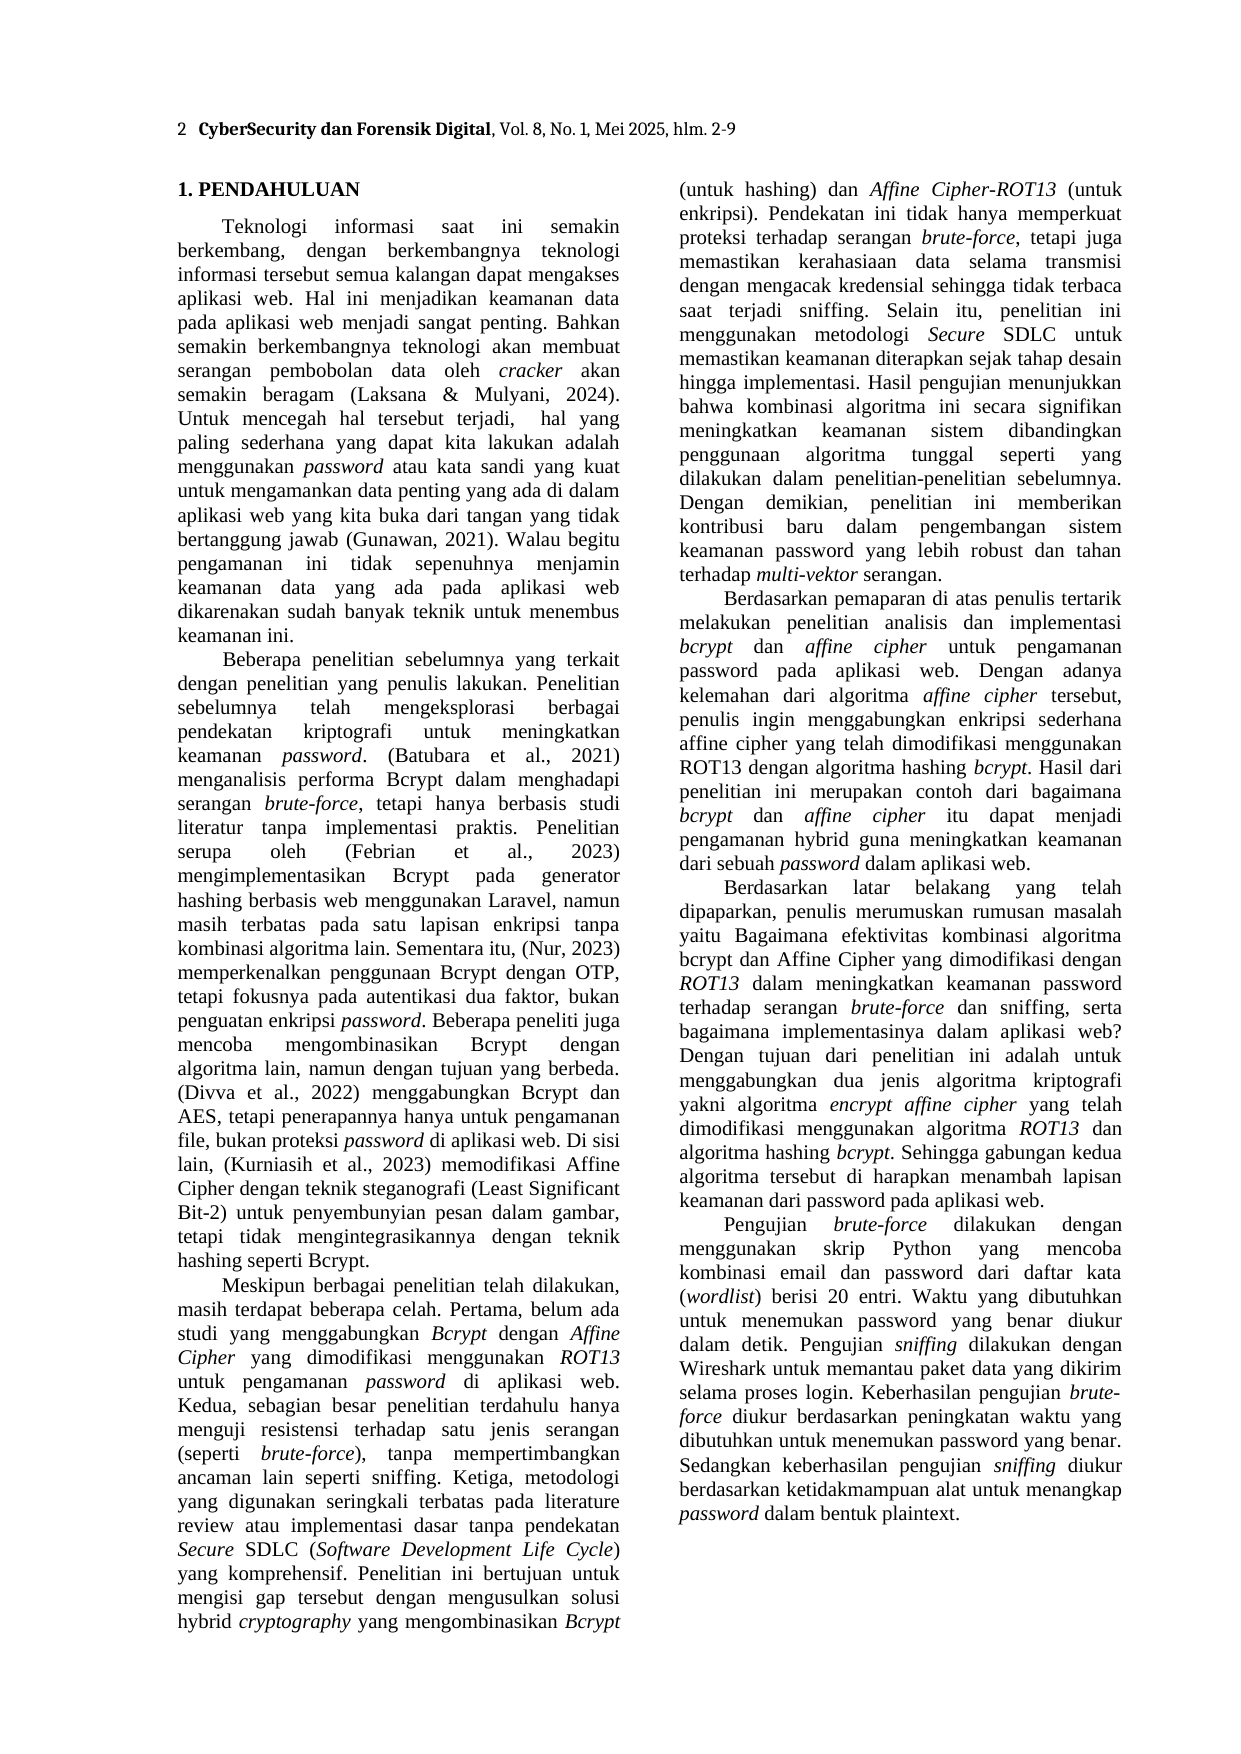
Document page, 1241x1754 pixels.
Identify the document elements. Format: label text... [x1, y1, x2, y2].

subtitle PENDAHULUAN [177, 177, 620, 201]
text Meskipun berbagai penelitian telah dilakukan, masih terdapat beberapa celah. Pertama, belum ada studi yang menggabungkan Bcrypt dengan Affine Cipher yang dimodifikasi menggunakan ROT13 untuk pengamanan password di aplikasi web. Kedua, sebagian besar penelitian terdahulu hanya menguji resistensi terhadap satu jenis serangan (seperti brute-force), tanpa mempertimbangkan ancaman lain seperti sniffing. Ketiga, metodologi yang digunakan seringkali terbatas pada literature review atau implementasi dasar tanpa pendekatan Secure SDLC (Software Development Life Cycle) yang komprehensif. Penelitian ini bertujuan untuk mengisi gap tersebut dengan mengusulkan solusi hybrid cryptography yang mengombinasikan Bcrypt (untuk hashing) dan Affine Cipher-ROT13 (untuk enkripsi). Pendekatan ini tidak hanya memperkuat proteksi terhadap serangan brute-force, tetapi juga memastikan kerahasiaan data selama transmisi dengan mengacak kredensial sehingga tidak terbaca saat terjadi sniffing. Selain itu, penelitian ini menggunakan metodologi Secure SDLC untuk memastikan keamanan diterapkan sejak tahap desain hingga implementasi. Hasil pengujian menunjukkan bahwa kombinasi algoritma ini secara signifikan meningkatkan keamanan sistem dibandingkan penggunaan algoritma tunggal seperti yang dilakukan dalam penelitian-penelitian sebelumnya. Dengan demikian, penelitian ini memberikan kontribusi baru dalam pengembangan sistem keamanan password yang lebih robust dan tahan terhadap multi-vektor serangan. [679, 177, 1122, 586]
text Berdasarkan latar belakang yang telah dipaparkan, penulis merumuskan rumusan masalah yaitu Bagaimana efektivitas kombinasi algoritma bcrypt dan Affine Cipher yang dimodifikasi dengan ROT13 dalam meningkatkan keamanan password terhadap serangan brute-force dan sniffing, serta bagaimana implementasinya dalam aplikasi web? Dengan tujuan dari penelitian ini adalah untuk menggabungkan dua jenis algoritma kriptografi yakni algoritma encrypt affine cipher yang telah dimodifikasi menggunakan algoritma ROT13 dan algoritma hashing bcrypt. Sehingga gabungan kedua algoritma tersebut di harapkan menambah lapisan keamanan dari password pada aplikasi web. [679, 875, 1122, 1212]
text Berdasarkan pemaparan di atas penulis tertarik melakukan penelitian analisis dan implementasi bcrypt dan affine cipher untuk pengamanan password pada aplikasi web. Dengan adanya kelemahan dari algoritma affine cipher tersebut, penulis ingin menggabungkan enkripsi sederhana affine cipher yang telah dimodifikasi menggunakan ROT13 dengan algoritma hashing bcrypt. Hasil dari penelitian ini merupakan contoh dari bagaimana bcrypt dan affine cipher itu dapat menjadi pengamanan hybrid guna meningkatkan keamanan dari sebuah password dalam aplikasi web. [679, 586, 1122, 875]
text Teknologi informasi saat ini semakin berkembang, dengan berkembangnya teknologi informasi tersebut semua kalangan dapat mengakses aplikasi web. Hal ini menjadikan keamanan data pada aplikasi web menjadi sangat penting. Bahkan semakin berkembangnya teknologi akan membuat serangan pembobolan data oleh cracker akan semakin beragam . Untuk mencegah hal tersebut terjadi, hal yang paling sederhana yang dapat kita lakukan adalah menggunakan password atau kata sandi yang kuat untuk mengamankan data penting yang ada di dalam aplikasi web yang kita buka dari tangan yang tidak bertanggung jawab . Walau begitu pengamanan ini tidak sepenuhnya menjamin keamanan data yang ada pada aplikasi web dikarenakan sudah banyak teknik untuk menembus keamanan ini. [177, 214, 620, 647]
text Pengujian brute-force dilakukan dengan menggunakan skrip Python yang mencoba kombinasi email dan password dari daftar kata (wordlist) berisi 20 entri. Waktu yang dibutuhkan untuk menemukan password yang benar diukur dalam detik. Pengujian sniffing dilakukan dengan Wireshark untuk memantau paket data yang dikirim selama proses login. Keberhasilan pengujian brute-force diukur berdasarkan peningkatan waktu yang dibutuhkan untuk menemukan password yang benar. Sedangkan keberhasilan pengujian sniffing diukur berdasarkan ketidakmampuan alat untuk menangkap password dalam bentuk plaintext. [679, 1212, 1122, 1525]
text Beberapa penelitian sebelumnya yang terkait dengan penelitian yang penulis lakukan. Penelitian sebelumnya telah mengeksplorasi berbagai pendekatan kriptografi untuk meningkatkan keamanan password. menganalisis performa Bcrypt dalam menghadapi serangan brute-force, tetapi hanya berbasis studi literatur tanpa implementasi praktis. Penelitian serupa oleh mengimplementasikan Bcrypt pada generator hashing berbasis web menggunakan Laravel, namun masih terbatas pada satu lapisan enkripsi tanpa kombinasi algoritma lain. Sementara itu, memperkenalkan penggunaan Bcrypt dengan OTP, tetapi fokusnya pada autentikasi dua faktor, bukan penguatan enkripsi password. Beberapa peneliti juga mencoba mengombinasikan Bcrypt dengan algoritma lain, namun dengan tujuan yang berbeda. menggabungkan Bcrypt dan AES, tetapi penerapannya hanya untuk pengamanan file, bukan proteksi password di aplikasi web. Di sisi lain, memodifikasi Affine Cipher dengan teknik steganografi (Least Significant Bit-2) untuk penyembunyian pesan dalam gambar, tetapi tidak mengintegrasikannya dengan teknik hashing seperti Bcrypt. [177, 647, 620, 1272]
text Meskipun berbagai penelitian telah dilakukan, masih terdapat beberapa celah. Pertama, belum ada studi yang menggabungkan Bcrypt dengan Affine Cipher yang dimodifikasi menggunakan ROT13 untuk pengamanan password di aplikasi web. Kedua, sebagian besar penelitian terdahulu hanya menguji resistensi terhadap satu jenis serangan (seperti brute-force), tanpa mempertimbangkan ancaman lain seperti sniffing. Ketiga, metodologi yang digunakan seringkali terbatas pada literature review atau implementasi dasar tanpa pendekatan Secure SDLC (Software Development Life Cycle) yang komprehensif. Penelitian ini bertujuan untuk mengisi gap tersebut dengan mengusulkan solusi hybrid cryptography yang mengombinasikan Bcrypt (untuk hashing) dan Affine Cipher-ROT13 (untuk enkripsi). Pendekatan ini tidak hanya memperkuat proteksi terhadap serangan brute-force, tetapi juga memastikan kerahasiaan data selama transmisi dengan mengacak kredensial sehingga tidak terbaca saat terjadi sniffing. Selain itu, penelitian ini menggunakan metodologi Secure SDLC untuk memastikan keamanan diterapkan sejak tahap desain hingga implementasi. Hasil pengujian menunjukkan bahwa kombinasi algoritma ini secara signifikan meningkatkan keamanan sistem dibandingkan penggunaan algoritma tunggal seperti yang dilakukan dalam penelitian-penelitian sebelumnya. Dengan demikian, penelitian ini memberikan kontribusi baru dalam pengembangan sistem keamanan password yang lebih robust dan tahan terhadap multi-vektor serangan. [177, 1272, 620, 1633]
